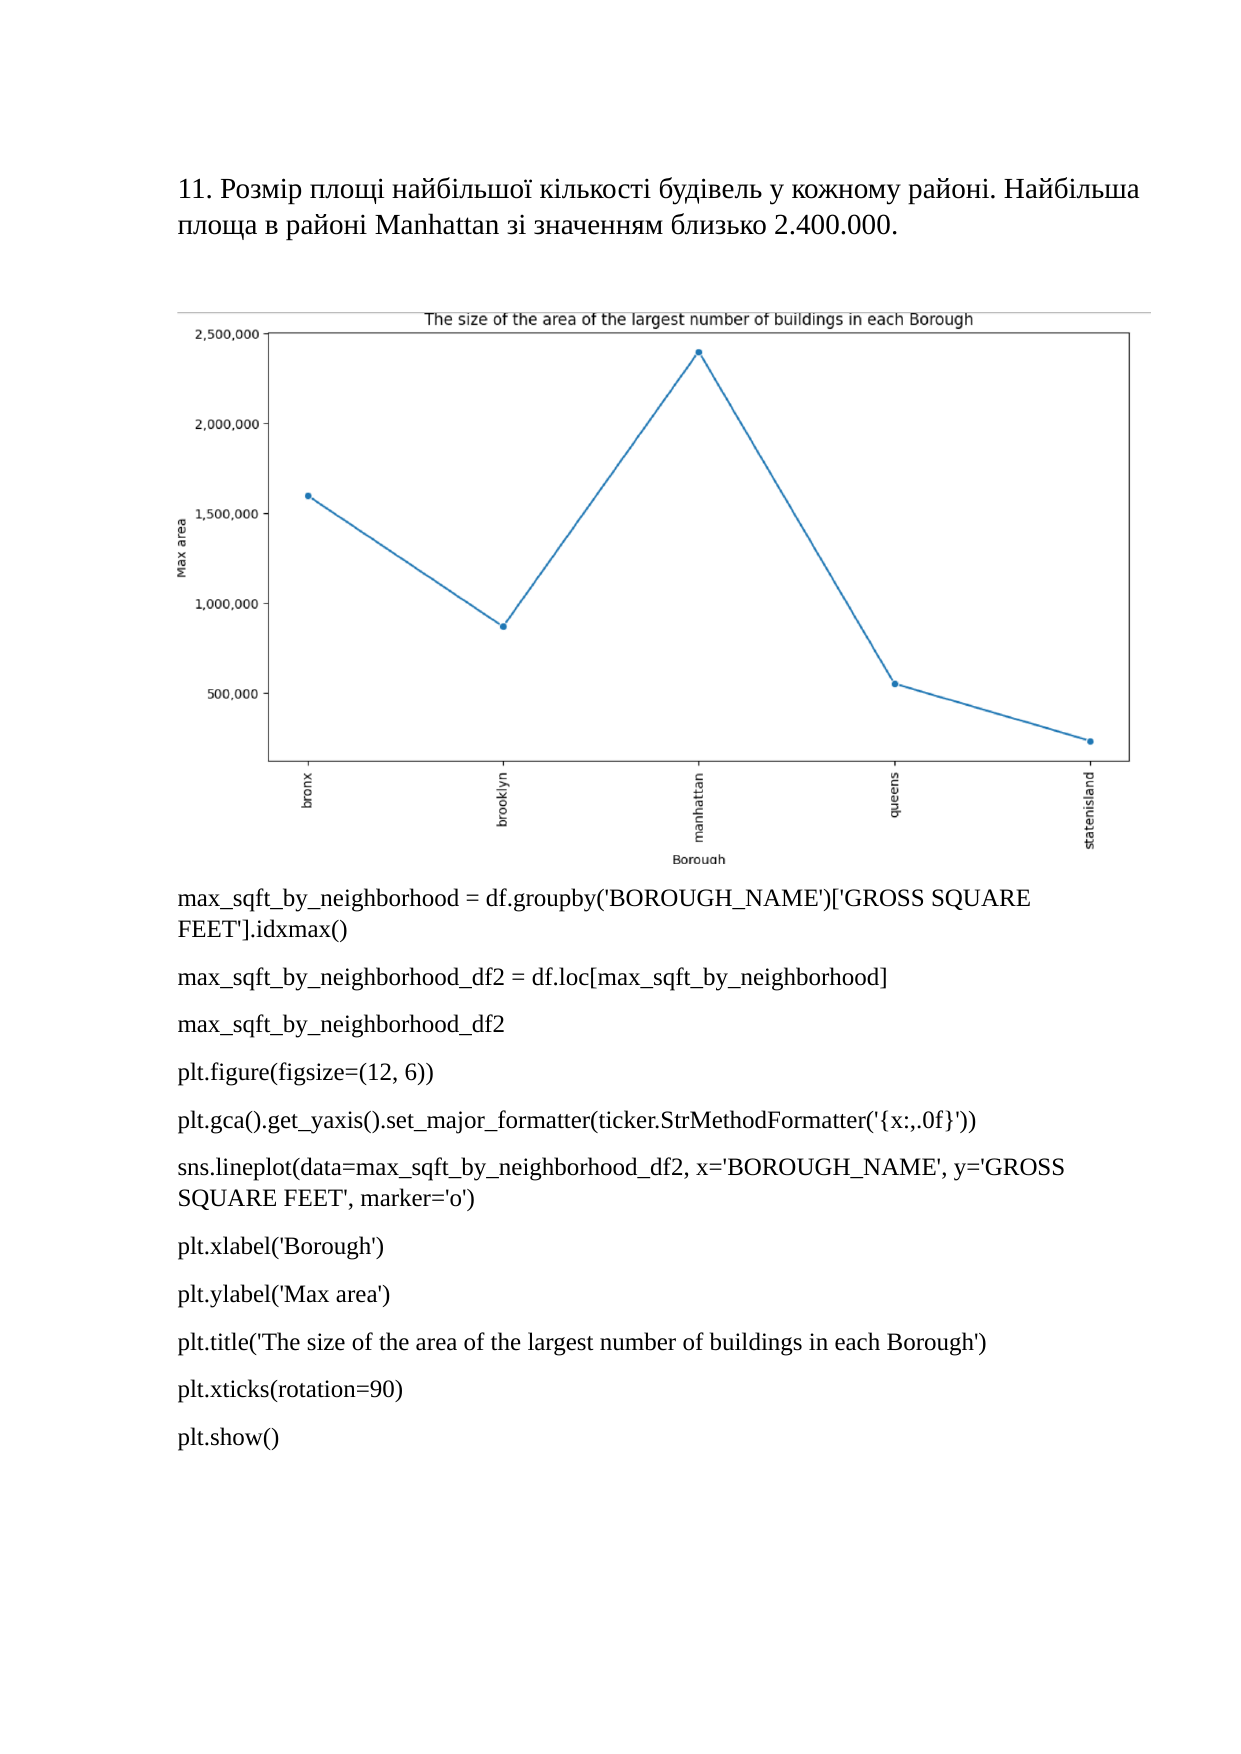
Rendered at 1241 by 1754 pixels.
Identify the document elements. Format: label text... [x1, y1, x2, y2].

text 11. Розмір площі найбільшої кількості будівель у кожному районі. Найбільша площа в районі Manhattan зі значенням близько 2.400.000. [177, 171, 1152, 241]
text plt.figure(figsize=(12, 6)) [177, 1057, 1152, 1086]
text plt.xlabel('Borough') [177, 1231, 1152, 1260]
text max_sqft_by_neighborhood_df2 [177, 1009, 1152, 1038]
text max_sqft_by_neighborhood_df2 = df.loc[max_sqft_by_neighborhood] [177, 962, 1152, 990]
text sns.lineplot(data=max_sqft_by_neighborhood_df2, x='BOROUGH_NAME', y='GROSS SQUARE FEET', marker='o') [177, 1152, 1152, 1212]
text plt.ylabel('Max area') [177, 1279, 1152, 1308]
picture [177, 312, 1151, 864]
text max_sqft_by_neighborhood = df.groupby('BOROUGH_NAME')['GROSS SQUARE FEET'].idxmax() [177, 883, 1152, 943]
text plt.title('The size of the area of the largest number of buildings in each Borough') [177, 1327, 1152, 1355]
text plt.xticks(rotation=90) [177, 1374, 1152, 1403]
text plt.show() [177, 1422, 1152, 1451]
text plt.gca().get_yaxis().set_major_formatter(ticker.StrMethodFormatter('{x:,.0f}')) [177, 1105, 1152, 1133]
